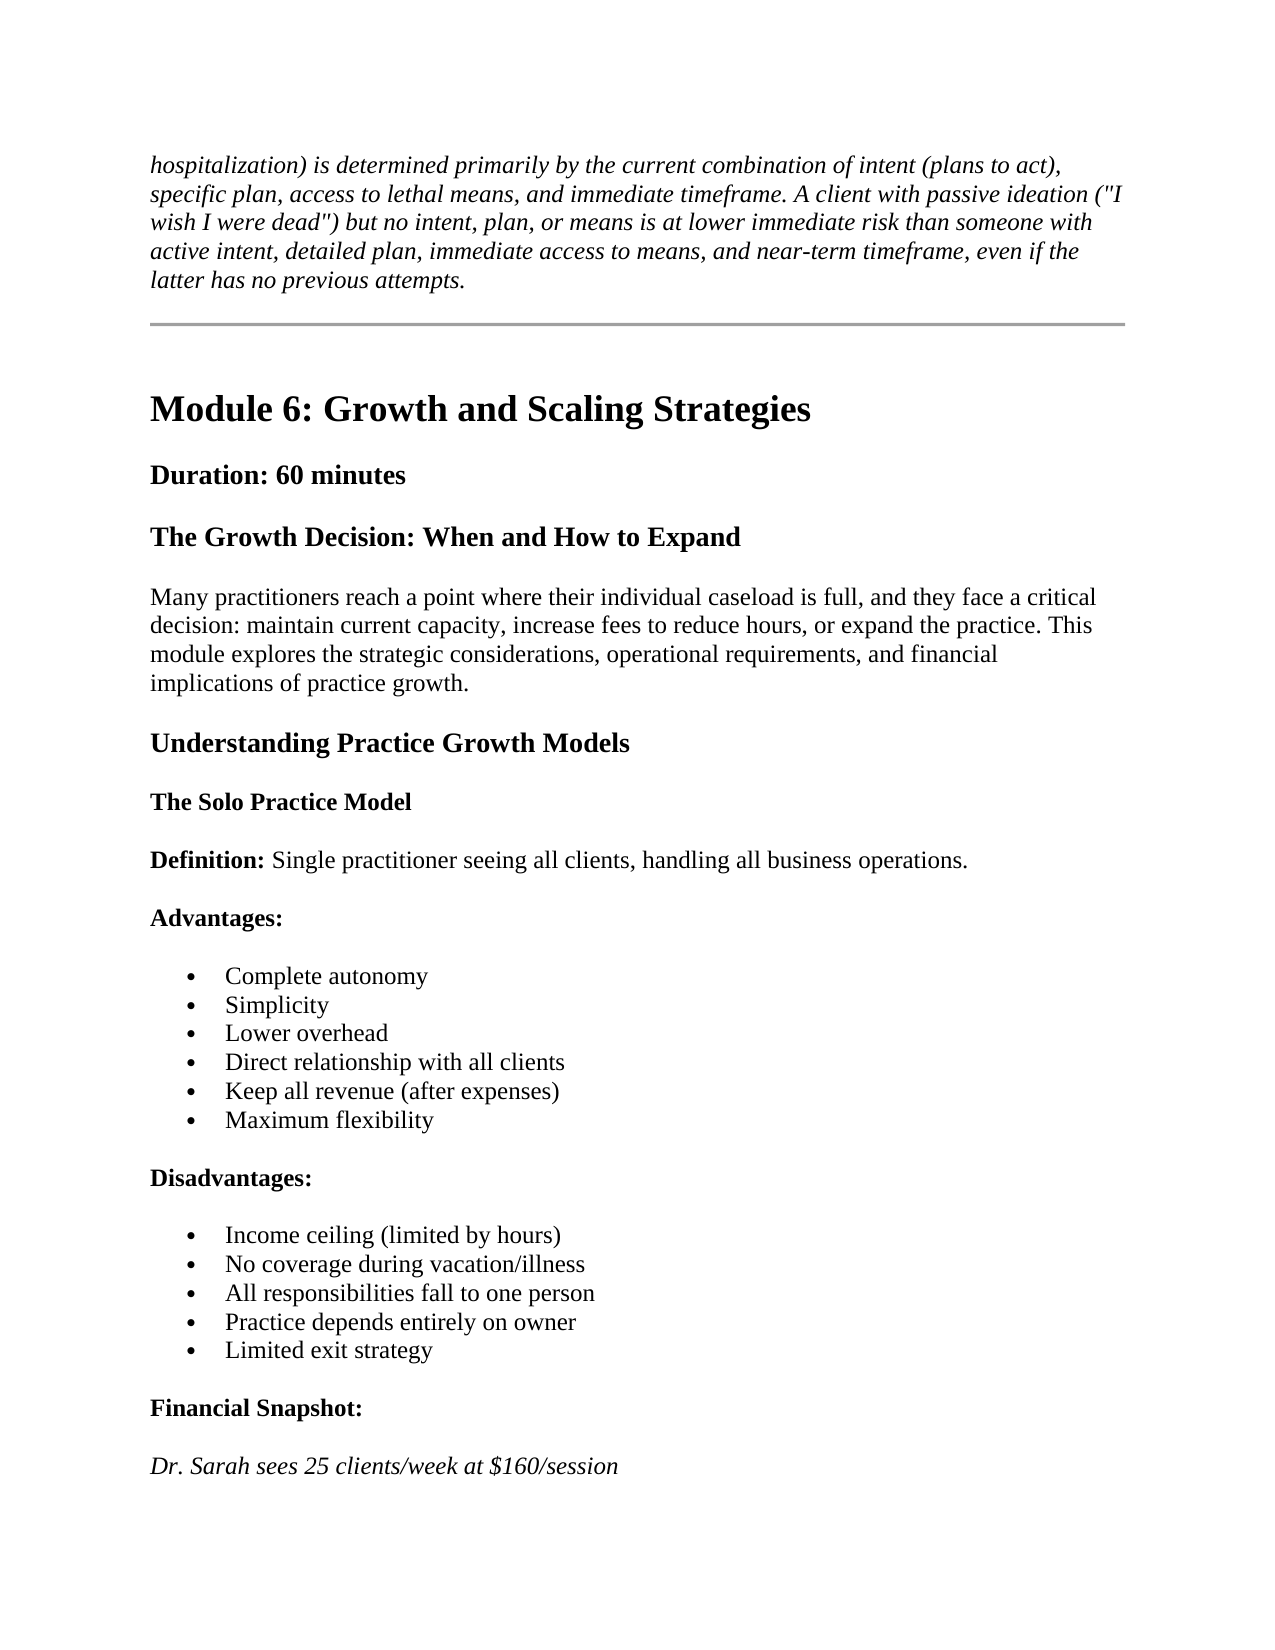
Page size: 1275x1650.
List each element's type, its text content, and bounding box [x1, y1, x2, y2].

list Practice depends entirely on owner [187, 1307, 1125, 1336]
list Keep all revenue (after expenses) [187, 1076, 1125, 1105]
text Duration: 60 minutes [150, 458, 1125, 491]
text Financial Snapshot: [150, 1393, 1125, 1422]
text Dr. Sarah sees 25 clients/week at $160/session [150, 1451, 1125, 1480]
text Understanding Practice Growth Models [150, 726, 1125, 758]
text Disadvantages: [150, 1163, 1125, 1191]
list Lower overhead [187, 1018, 1125, 1047]
list Direct relationship with all clients [187, 1047, 1125, 1076]
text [150, 150, 1125, 294]
list No coverage during vacation/illness [187, 1249, 1125, 1278]
text Definition: Single practitioner seeing all clients, handling all business operations. [150, 845, 1125, 874]
list Limited exit strategy [187, 1336, 1125, 1364]
text The Solo Practice Model [150, 787, 1125, 816]
list All responsibilities fall to one person [187, 1278, 1125, 1307]
list Complete autonomy [187, 961, 1125, 990]
list Income ceiling (limited by hours) [187, 1221, 1125, 1249]
text Many practitioners reach a point where their individual caseload is full, and they face a critical decision: maintain current capacity, increase fees to reduce hours, or expand the practice. This module explores the strategic considerations, operational requirements, and financial implications of practice growth. [150, 582, 1125, 697]
text Module 6: Growth and Scaling Strategies [150, 386, 1125, 429]
list Simplicity [187, 990, 1125, 1018]
text Advantages: [150, 903, 1125, 932]
list Maximum flexibility [187, 1105, 1125, 1133]
text The Growth Decision: When and How to Expand [150, 520, 1125, 552]
